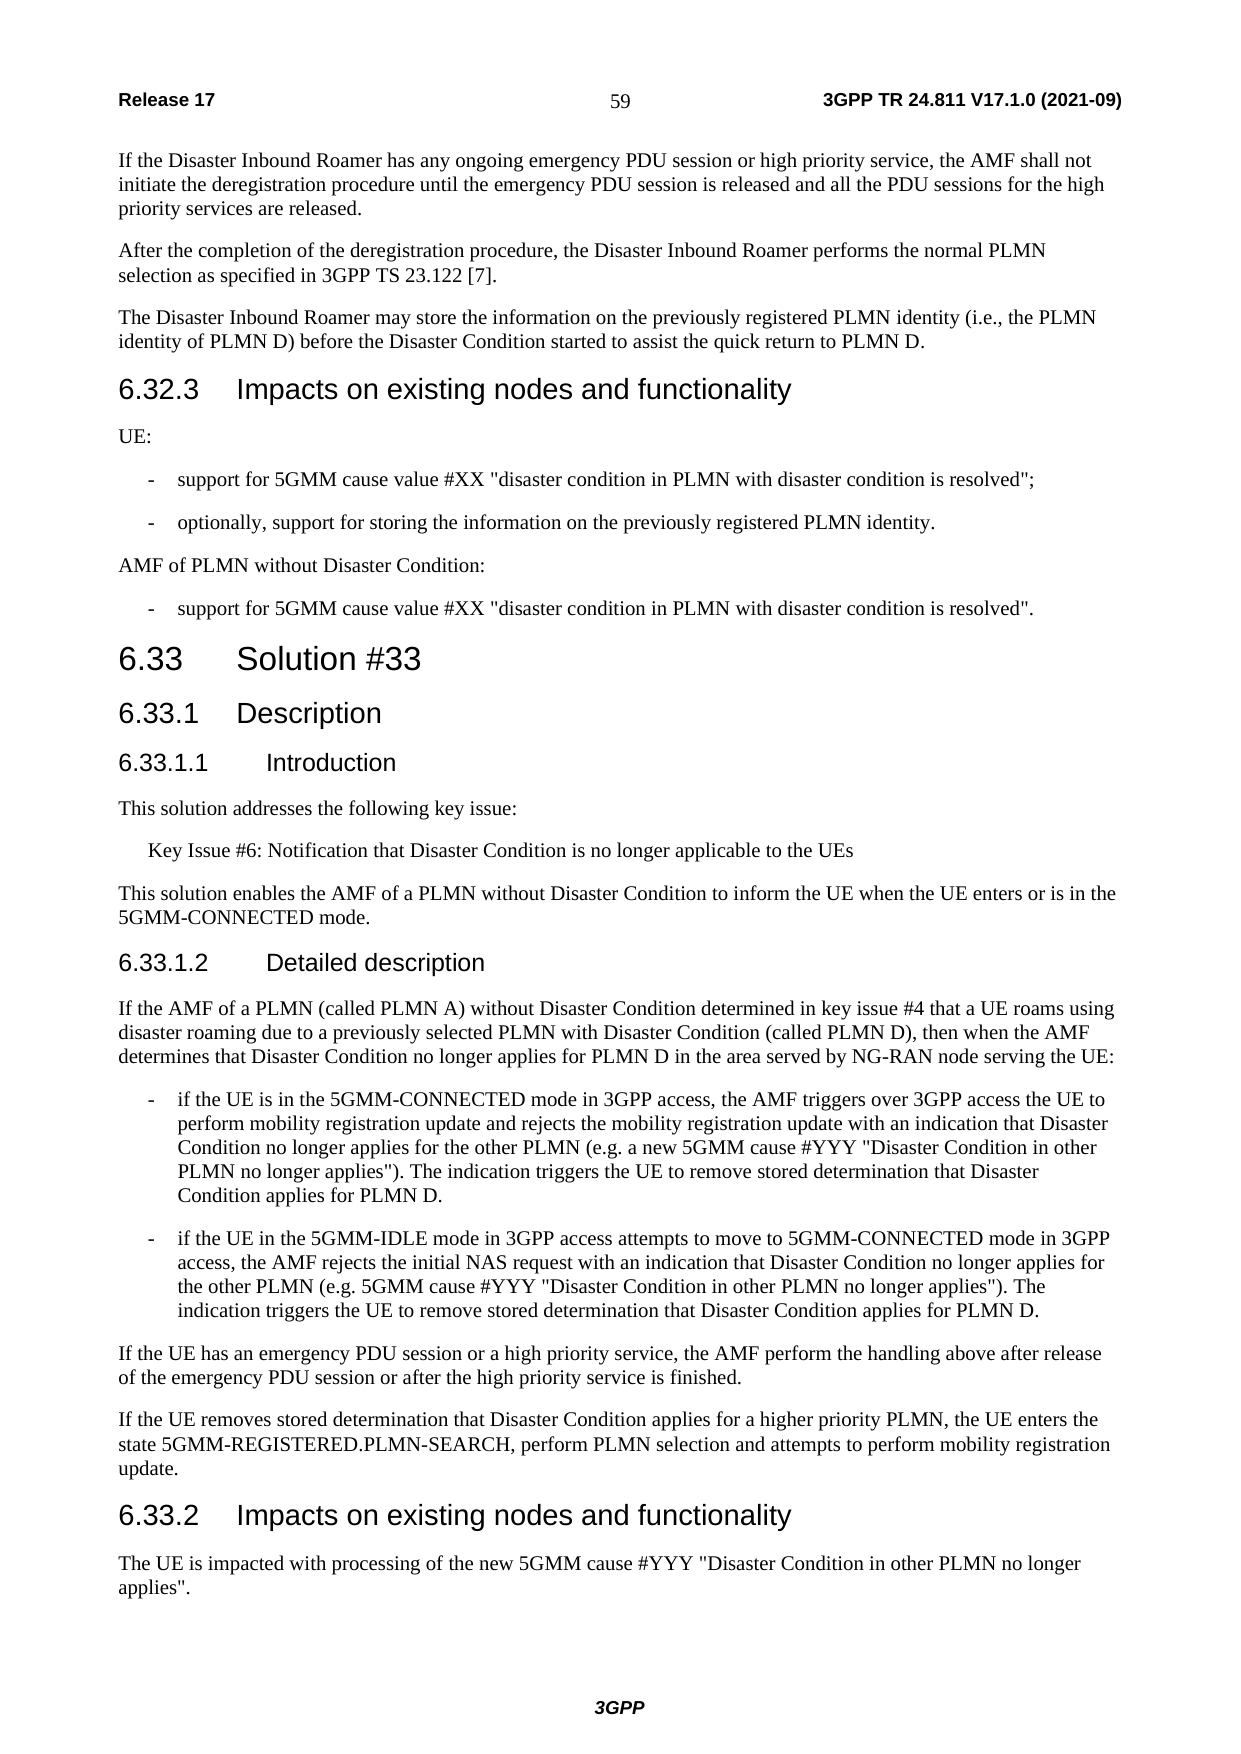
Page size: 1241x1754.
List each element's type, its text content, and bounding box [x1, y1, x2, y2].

text If the AMF of a PLMN (called PLMN A) without Disaster Condition determined in key issue #4 that a UE roams using disaster roaming due to a previously selected PLMN with Disaster Condition (called PLMN D), then when the AMF determines that Disaster Condition no longer applies for PLMN D in the area served by NG-RAN node serving the UE: [118, 996, 1122, 1068]
text The UE is impacted with processing of the new 5GMM cause #YYY "Disaster Condition in other PLMN no longer applies". [118, 1551, 1122, 1599]
subtitle 6.32.3 Impacts on existing nodes and functionality [118, 372, 1122, 406]
subtitle 6.33.2 Impacts on existing nodes and functionality [118, 1498, 1122, 1532]
subtitle 6.33.1 Description [118, 696, 1122, 729]
text This solution addresses the following key issue: [118, 796, 1122, 819]
text - optionally, support for storing the information on the previously registered PLMN identity. [148, 510, 1122, 534]
text - if the UE is in the 5GMM-CONNECTED mode in 3GPP access, the AMF triggers over 3GPP access the UE to perform mobility registration update and rejects the mobility registration update with an indication that Disaster Condition no longer applies for the other PLMN (e.g. a new 5GMM cause #YYY "Disaster Condition in other PLMN no longer applies"). The indication triggers the UE to remove stored determination that Disaster Condition applies for PLMN D. [148, 1086, 1122, 1207]
text If the Disaster Inbound Roamer has any ongoing emergency PDU session or high priority service, the AMF shall not initiate the deregistration procedure until the emergency PDU session is released and all the PDU sessions for the high priority services are released. [118, 147, 1122, 220]
text AMF of PLMN without Disaster Condition: [118, 553, 1122, 577]
text - if the UE in the 5GMM-IDLE mode in 3GPP access attempts to move to 5GMM-CONNECTED mode in 3GPP access, the AMF rejects the initial NAS request with an indication that Disaster Condition no longer applies for the other PLMN (e.g. 5GMM cause #YYY "Disaster Condition in other PLMN no longer applies"). The indication triggers the UE to remove stored determination that Disaster Condition applies for PLMN D. [148, 1226, 1122, 1322]
text If the UE removes stored determination that Disaster Condition applies for a higher priority PLMN, the UE enters the state 5GMM-REGISTERED.PLMN-SEARCH, perform PLMN selection and attempts to perform mobility registration update. [118, 1407, 1122, 1479]
subtitle 6.33 Solution #33 [118, 638, 1122, 677]
text Key Issue #6: Notification that Disaster Condition is no longer applicable to the UEs [148, 838, 1122, 862]
text This solution enables the AMF of a PLMN without Disaster Condition to inform the UE when the UE enters or is in the 5GMM-CONNECTED mode. [118, 881, 1122, 929]
text If the UE has an emergency PDU session or a high priority service, the AMF perform the handling above after release of the emergency PDU session or after the high priority service is finished. [118, 1341, 1122, 1389]
subtitle 6.33.1.2 Detailed description [118, 948, 1122, 977]
text - support for 5GMM cause value #XX "disaster condition in PLMN with disaster condition is resolved". [148, 596, 1122, 620]
text UE: [118, 424, 1122, 448]
text - support for 5GMM cause value #XX "disaster condition in PLMN with disaster condition is resolved"; [148, 467, 1122, 491]
text After the completion of the deregistration procedure, the Disaster Inbound Roamer performs the normal PLMN selection as specified in 3GPP TS 23.122 [7]. [118, 238, 1122, 287]
text The Disaster Inbound Roamer may store the information on the previously registered PLMN identity (i.e., the PLMN identity of PLMN D) before the Disaster Condition started to assist the quick return to PLMN D. [118, 305, 1122, 353]
subtitle 6.33.1.1 Introduction [118, 748, 1122, 777]
